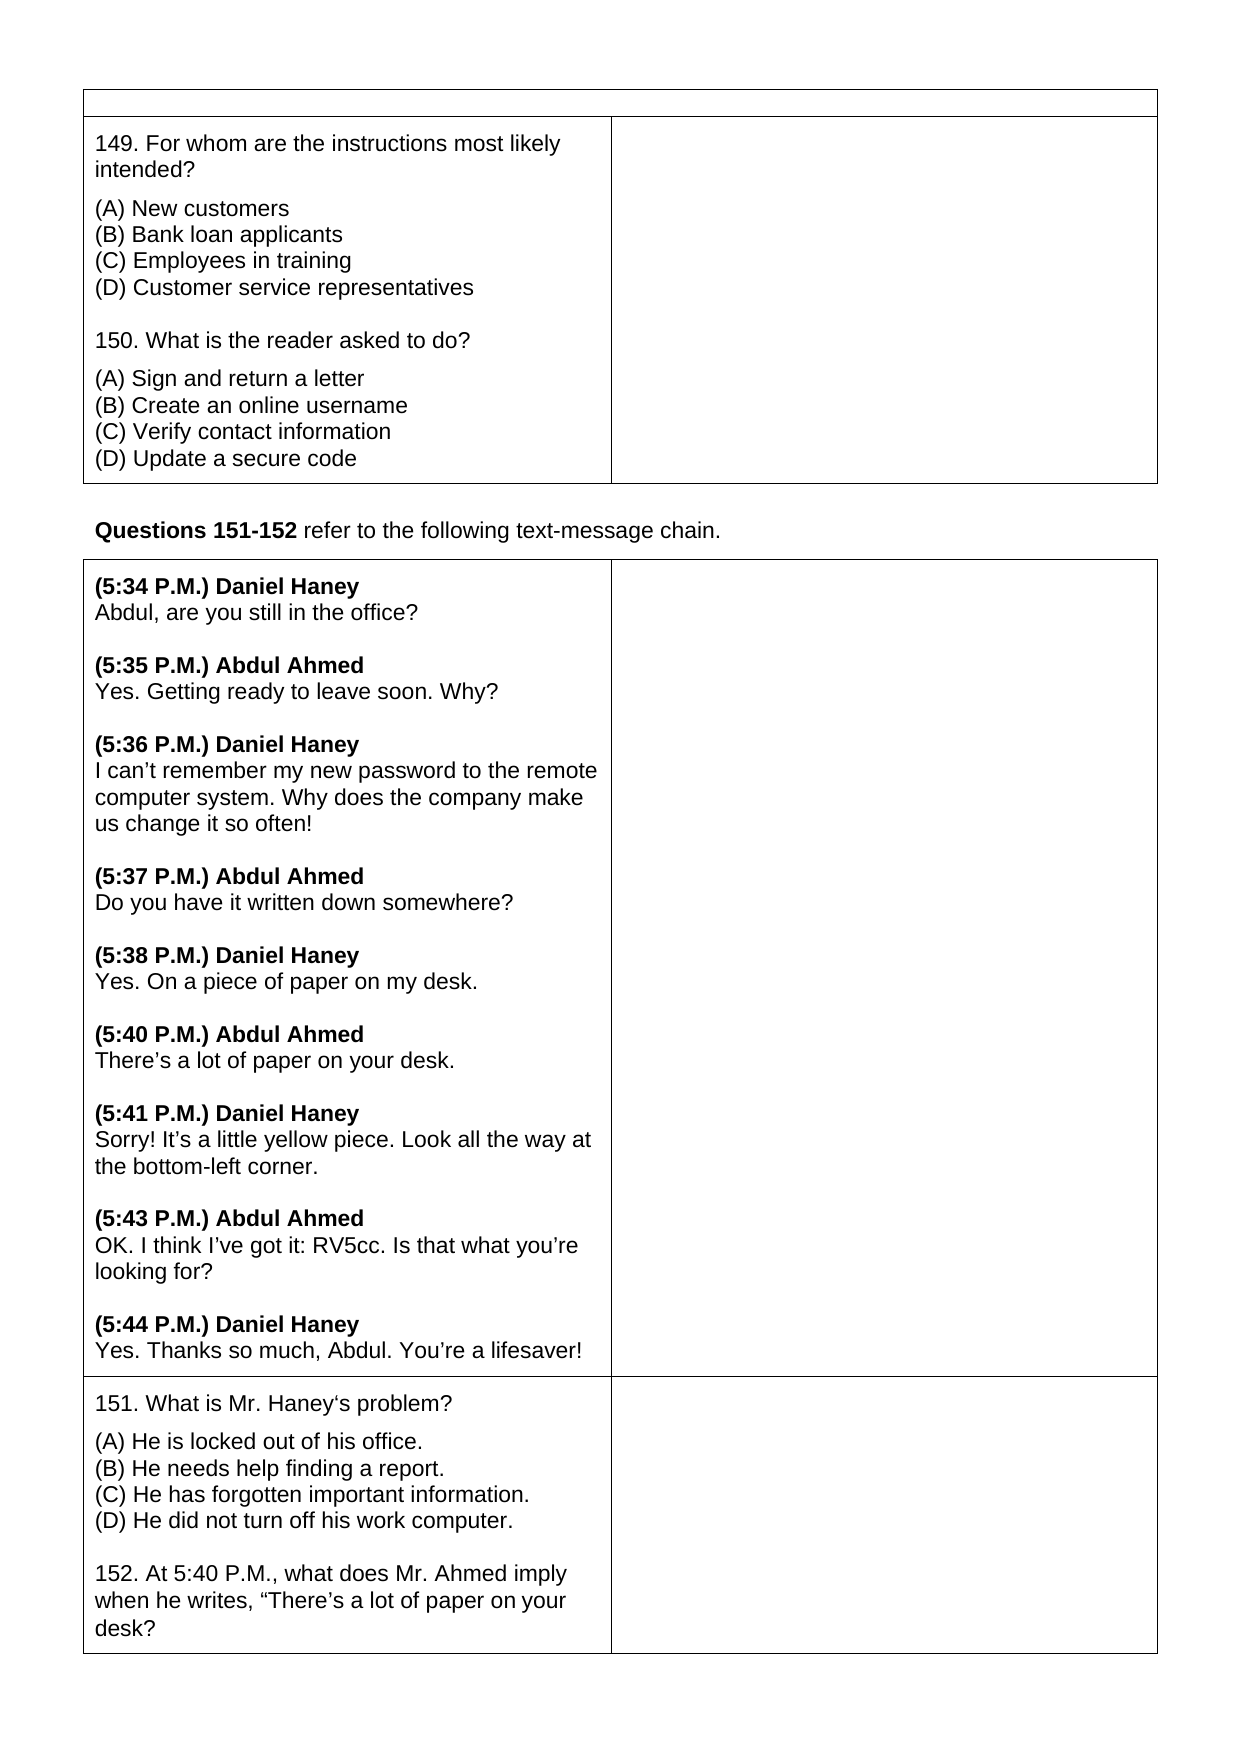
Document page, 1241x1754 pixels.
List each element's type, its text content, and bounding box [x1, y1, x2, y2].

table_cell [84, 90, 1157, 116]
table_header [612, 560, 1157, 1376]
table_cell 149. For whom are the instructions most likely intended? (A) New customers (B) Bank loan applicants (C) Employees in training (D) Customer service representatives 150. What is the reader asked to do? (A) Sign and return a letter (B) Create an online username (C) Verify contact information (D) Update a secure code [84, 117, 611, 483]
text Questions 151-152 refer to the following text-message chain. [94, 517, 1146, 543]
table_cell [612, 117, 1157, 483]
table_header (5:34 P.M.) Daniel Haney Abdul, are you still in the ofﬁce? (5:35 P.M.) Abdul Ahmed Yes. Getting ready to leave soon. Why? (5:36 P.M.) Daniel Haney I can’t remember my new password to the remote computer system. Why does the company make us change it so often! (5:37 P.M.) Abdul Ahmed Do you have it written down somewhere? (5:38 P.M.) Daniel Haney Yes. On a piece of paper on my desk. (5:40 P.M.) Abdul Ahmed There’s a lot of paper on your desk. (5:41 P.M.) Daniel Haney Sorry! It’s a little yellow piece. Look all the way at the bottom-left corner. (5:43 P.M.) Abdul Ahmed OK. I think I’ve got it: RV5cc. Is that what you’re looking for? (5:44 P.M.) Daniel Haney Yes. Thanks so much, Abdul. You’re a lifesaver! [84, 560, 611, 1376]
table_cell [612, 1377, 1157, 1653]
